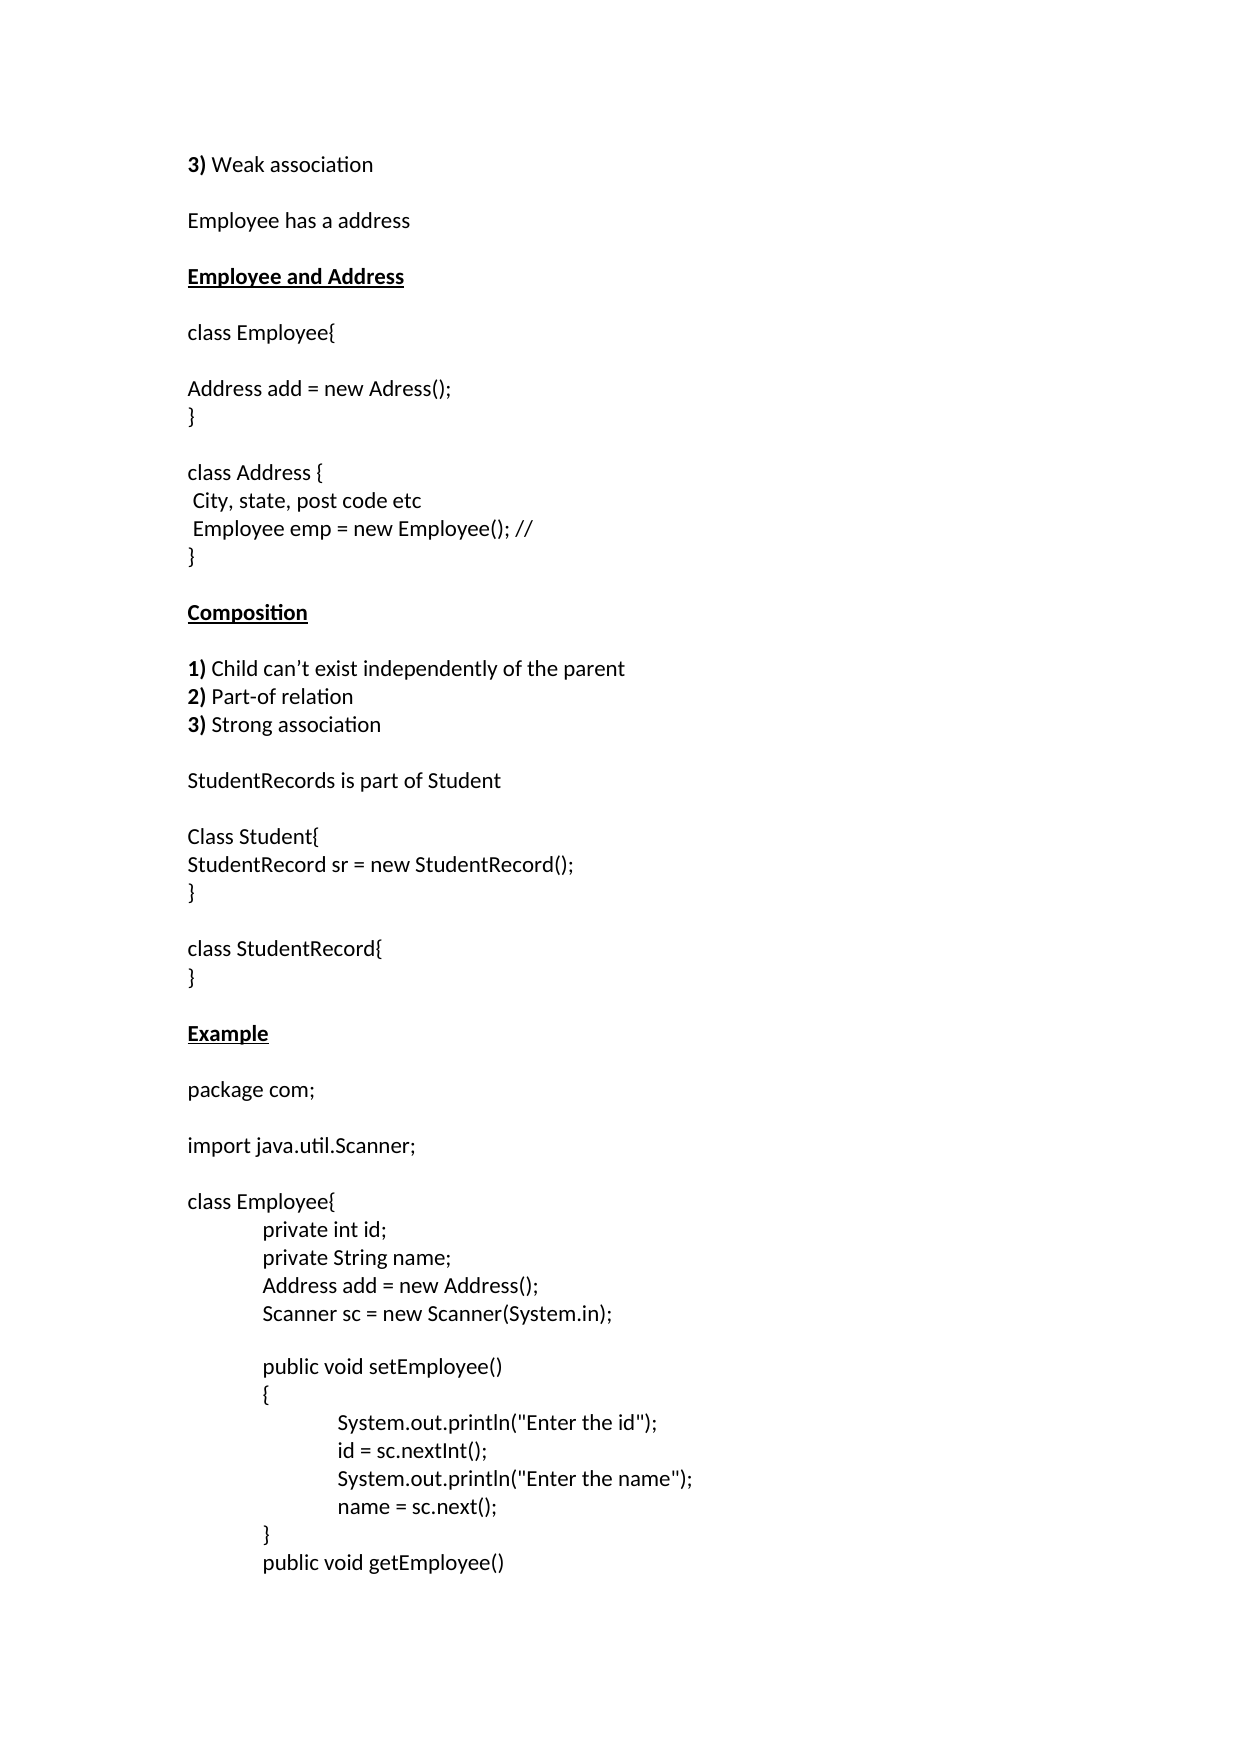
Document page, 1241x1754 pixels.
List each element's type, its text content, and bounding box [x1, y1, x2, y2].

list City, state, post code etc [187, 486, 1053, 514]
list Employee emp = new Employee(); // [187, 514, 1053, 542]
list } [187, 963, 1053, 991]
list { [187, 1380, 1053, 1408]
list class Employee{ [187, 318, 1053, 346]
list name = sc.next(); [187, 1492, 1053, 1520]
list public void getEmployee() [187, 1548, 1053, 1576]
list class Address { [187, 458, 1053, 486]
list } [187, 1520, 1053, 1548]
list Child can’t exist independently of the parent [187, 654, 1053, 682]
list Strong association [187, 710, 1053, 738]
list import java.util.Scanner; [187, 1131, 1053, 1159]
list Weak association [187, 150, 1053, 178]
list id = sc.nextInt(); [187, 1436, 1053, 1464]
list private String name; [187, 1243, 1053, 1271]
list Example [187, 1019, 1053, 1047]
list public void setEmployee() [187, 1352, 1053, 1380]
list StudentRecord sr = new StudentRecord(); [187, 851, 1053, 878]
list Part-of relation [187, 682, 1053, 710]
list StudentRecords is part of Student [187, 766, 1053, 794]
list System.out.println("Enter the id"); [187, 1408, 1053, 1436]
list Scanner sc = new Scanner(System.in); [187, 1299, 1053, 1327]
list } [187, 402, 1053, 430]
list System.out.println("Enter the name"); [187, 1464, 1053, 1492]
list Address add = new Adress(); [187, 374, 1053, 402]
list Employee has a address [187, 206, 1053, 234]
list Address add = new Address(); [187, 1271, 1053, 1299]
list Class Student{ [187, 822, 1053, 851]
list } [187, 878, 1053, 907]
list class StudentRecord{ [187, 934, 1053, 963]
list Composition [187, 598, 1053, 626]
list private int id; [187, 1215, 1053, 1243]
list } [187, 542, 1053, 570]
list Employee and Address [187, 262, 1053, 290]
list package com; [187, 1075, 1053, 1103]
list class Employee{ [187, 1187, 1053, 1215]
